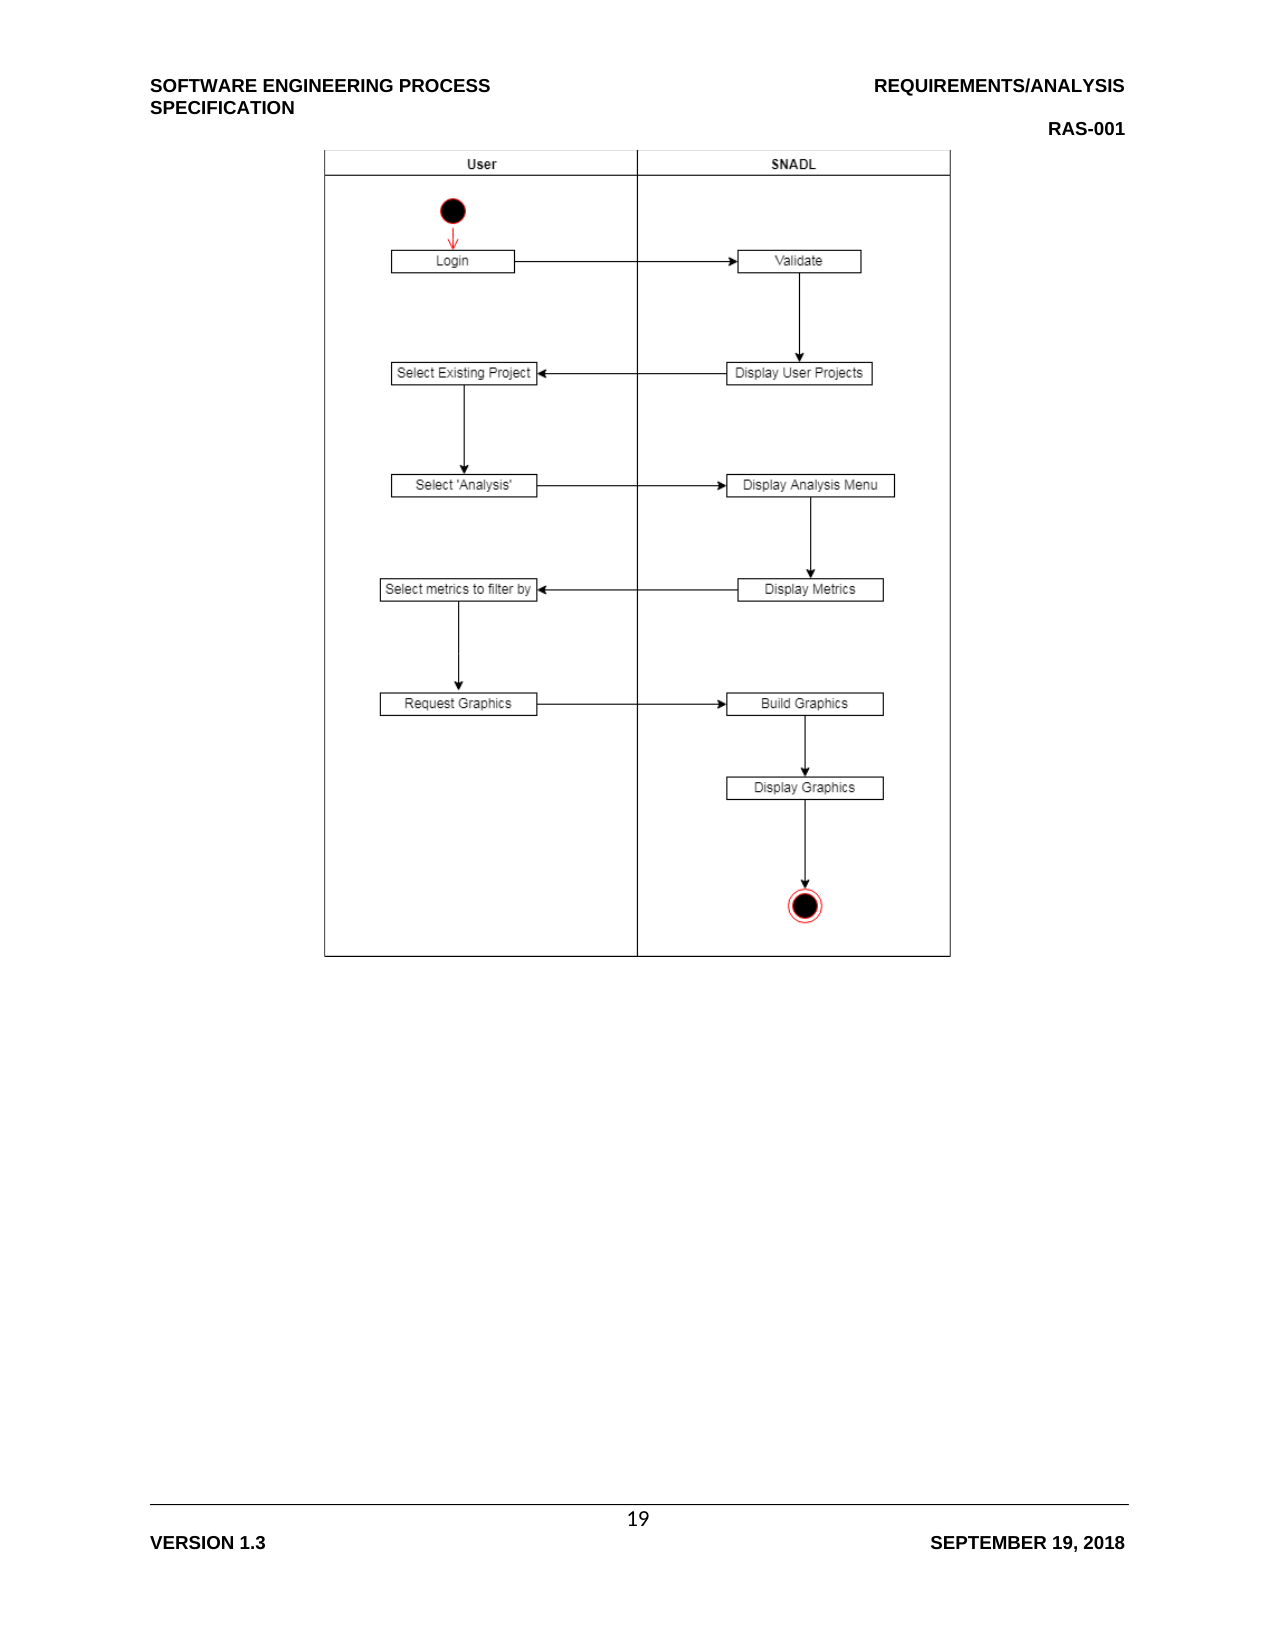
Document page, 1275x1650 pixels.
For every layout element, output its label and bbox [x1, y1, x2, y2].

picture [324, 150, 951, 957]
